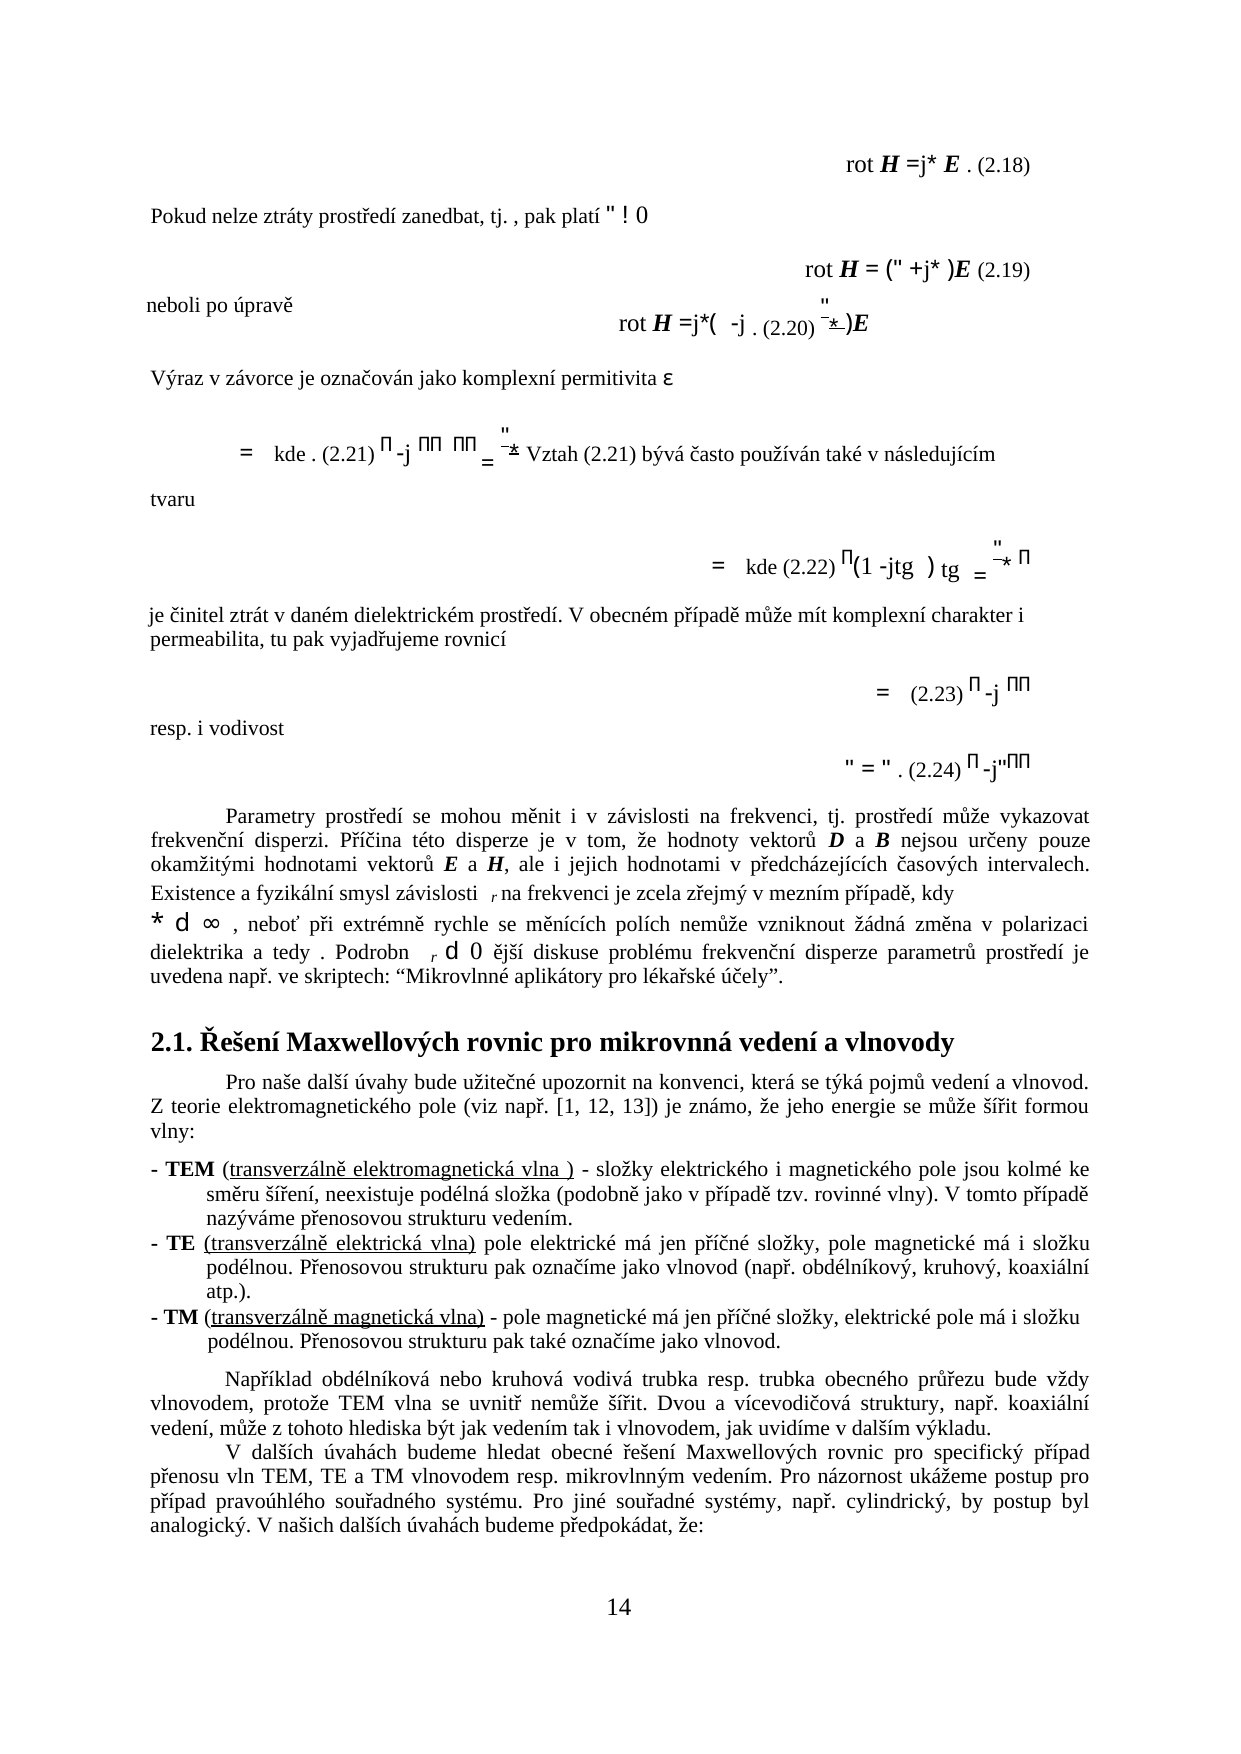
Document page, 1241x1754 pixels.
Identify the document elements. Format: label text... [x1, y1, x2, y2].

text " = " . (2.24) ∏ −j"∏∏ [146, 740, 1030, 792]
text 2.1. Řešení Maxwellových rovnic pro mikrovnná vedení a vlnovody [151, 1025, 1091, 1057]
text je činitel ztrát v daném dielektrickém prostředí. V obecném případě může mít komplexní charakter i permeabilita, tu pak vyjadřujeme rovnicí [148, 603, 1090, 651]
text Například obdélníková nebo kruhová vodivá trubka resp. trubka obecného průřezu bude vždy vlnovodem, protože TEM vlna se uvnitř nemůže šířit. Dvou a vícevodičová struktury, např. koaxiální vedení, může z tohoto hlediska být jak vedením tak i vlnovodem, jak uvidíme v dalším výkladu. [150, 1367, 1091, 1440]
text neboli po úpravě [146, 292, 618, 318]
text * d ∞ , neboť při extrémně rychle se měnících polích nemůže vzniknout žádná změna v polarizaci dielektrika a tedy . Podrobn r d 0 ější diskuse problému frekvenční disperze parametrů prostředí je uvedena např. ve skriptech: “Mikrovlnné aplikátory pro lékařské účely”. [150, 906, 1090, 989]
text rot H =j* E . (2.18) [146, 136, 1030, 187]
text rot H = (" +j* )E (2.19) [146, 241, 1030, 292]
text 14 [146, 1592, 1091, 1621]
text - TM (transverzálně magnetická vlna) - pole magnetické má jen příčné složky, elektrické pole má i složku podélnou. Přenosovou strukturu pak také označíme jako vlnovod. [151, 1305, 1090, 1353]
text Pokud nelze ztráty prostředí zanedbat, tj. , pak platí " ! 0 [150, 200, 1091, 229]
text rot H =j*( −j . (2.20) "* )E [618, 292, 1091, 346]
text V dalších úvahách budeme hledat obecné řešení Maxwellových rovnic pro specifický případ přenosu vln TEM, TE a TM vlnovodem resp. mikrovlnným vedením. Pro názornost ukážeme postup pro případ pravoúhlého souřadného systému. Pro jiné souřadné systémy, např. cylindrický, by postup byl analogický. V našich dalších úvahách budeme předpokádat, že: [150, 1440, 1091, 1537]
text - TE (transverzálně elektrická vlna) pole elektrické má jen příčné složky, pole magnetické má i složku podélnou. Přenosovou strukturu pak označíme jako vlnovod (např. obdélníkový, kruhový, koaxiální atp.). [151, 1231, 1091, 1304]
text Výraz v závorce je označován jako komplexní permitivita ε [150, 353, 1091, 397]
text resp. i vodivost [150, 715, 1091, 740]
text Pro naše další úvahy bude užitečné upozornit na konvenci, která se týká pojmů vedení a vlnovod. Z teorie elektromagnetického pole (viz např. [1, 12, 13]) je známo, že jeho energie se může šířit formou vlny: [150, 1070, 1091, 1143]
text = (2.23) ∏ −j ∏∏ [146, 664, 1030, 715]
text Parametry prostředí se mohou měnit i v závislosti na frekvenci, tj. prostředí může vykazovat frekvenční disperzi. Příčina této disperze je v tom, že hodnoty vektorů D a B nejsou určeny pouze okamžitými hodnotami vektorů E a H, ale i jejich hodnotami v předcházejících časových intervalech. Existence a fyzikální smysl závislosti r na frekvenci je zcela zřejmý v mezním případě, kdy [150, 805, 1091, 906]
text = kde (2.22) ∏(1 −jtg ) tg = "* ∏ [146, 512, 1030, 598]
text = kde . (2.21) ∏ −j ∏∏ ∏∏ = "* Vztah (2.21) bývá často používán také v následujícím tvaru [150, 399, 1030, 511]
text - TEM (transverzálně elektromagnetická vlna ) - složky elektrického i magnetického pole jsou kolmé ke směru šíření, neexistuje podélná složka (podobně jako v případě tzv. rovinné vlny). V tomto případě nazýváme přenosovou strukturu vedením. [151, 1157, 1090, 1230]
